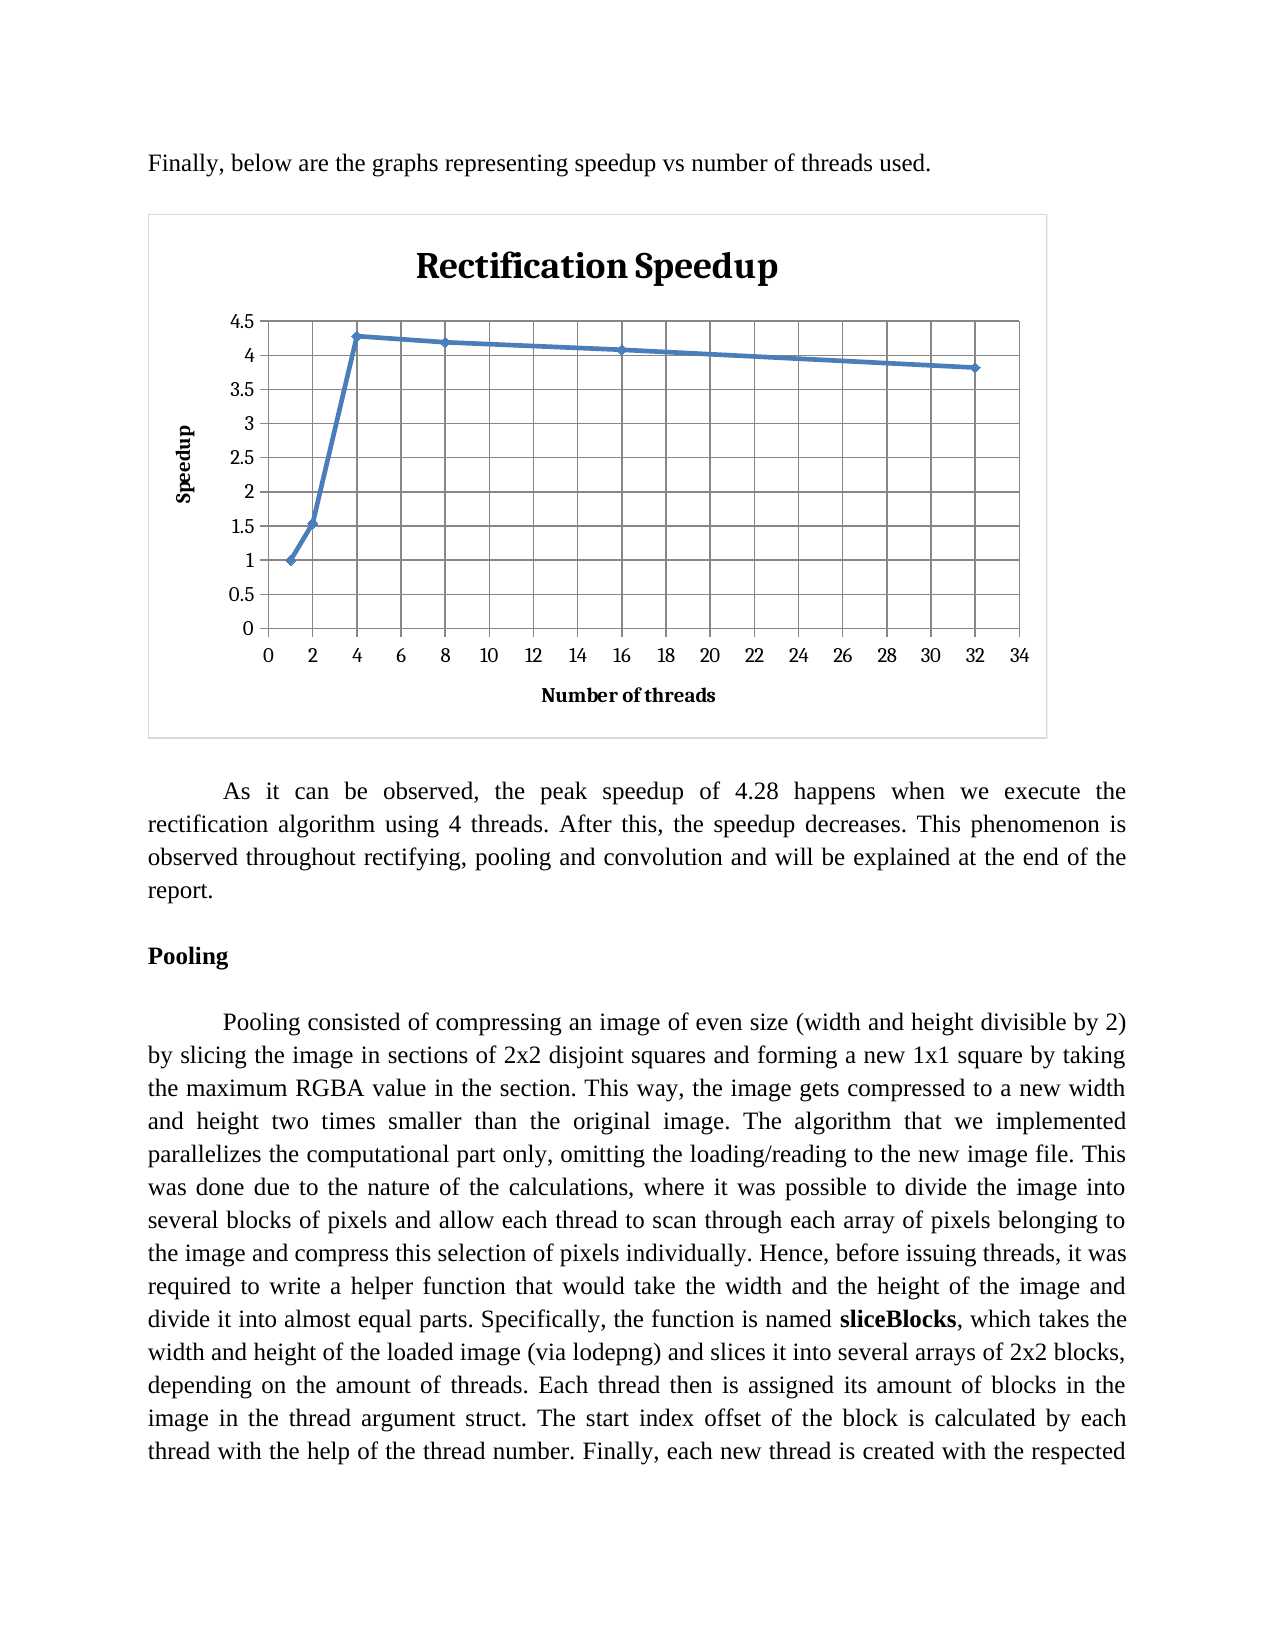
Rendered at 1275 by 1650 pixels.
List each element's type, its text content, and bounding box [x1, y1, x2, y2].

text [148, 1007, 1127, 1465]
text As it can be observed, the peak speedup of 4.28 happens when we execute the rectification algorithm using 4 threads. After this, the speedup decreases. This phenomenon is observed throughout rectifying, pooling and convolution and will be explained at the end of the report. [148, 776, 1127, 904]
text Pooling [148, 941, 1127, 970]
text Finally, below are the graphs representing speedup vs number of threads used. [148, 148, 1127, 176]
